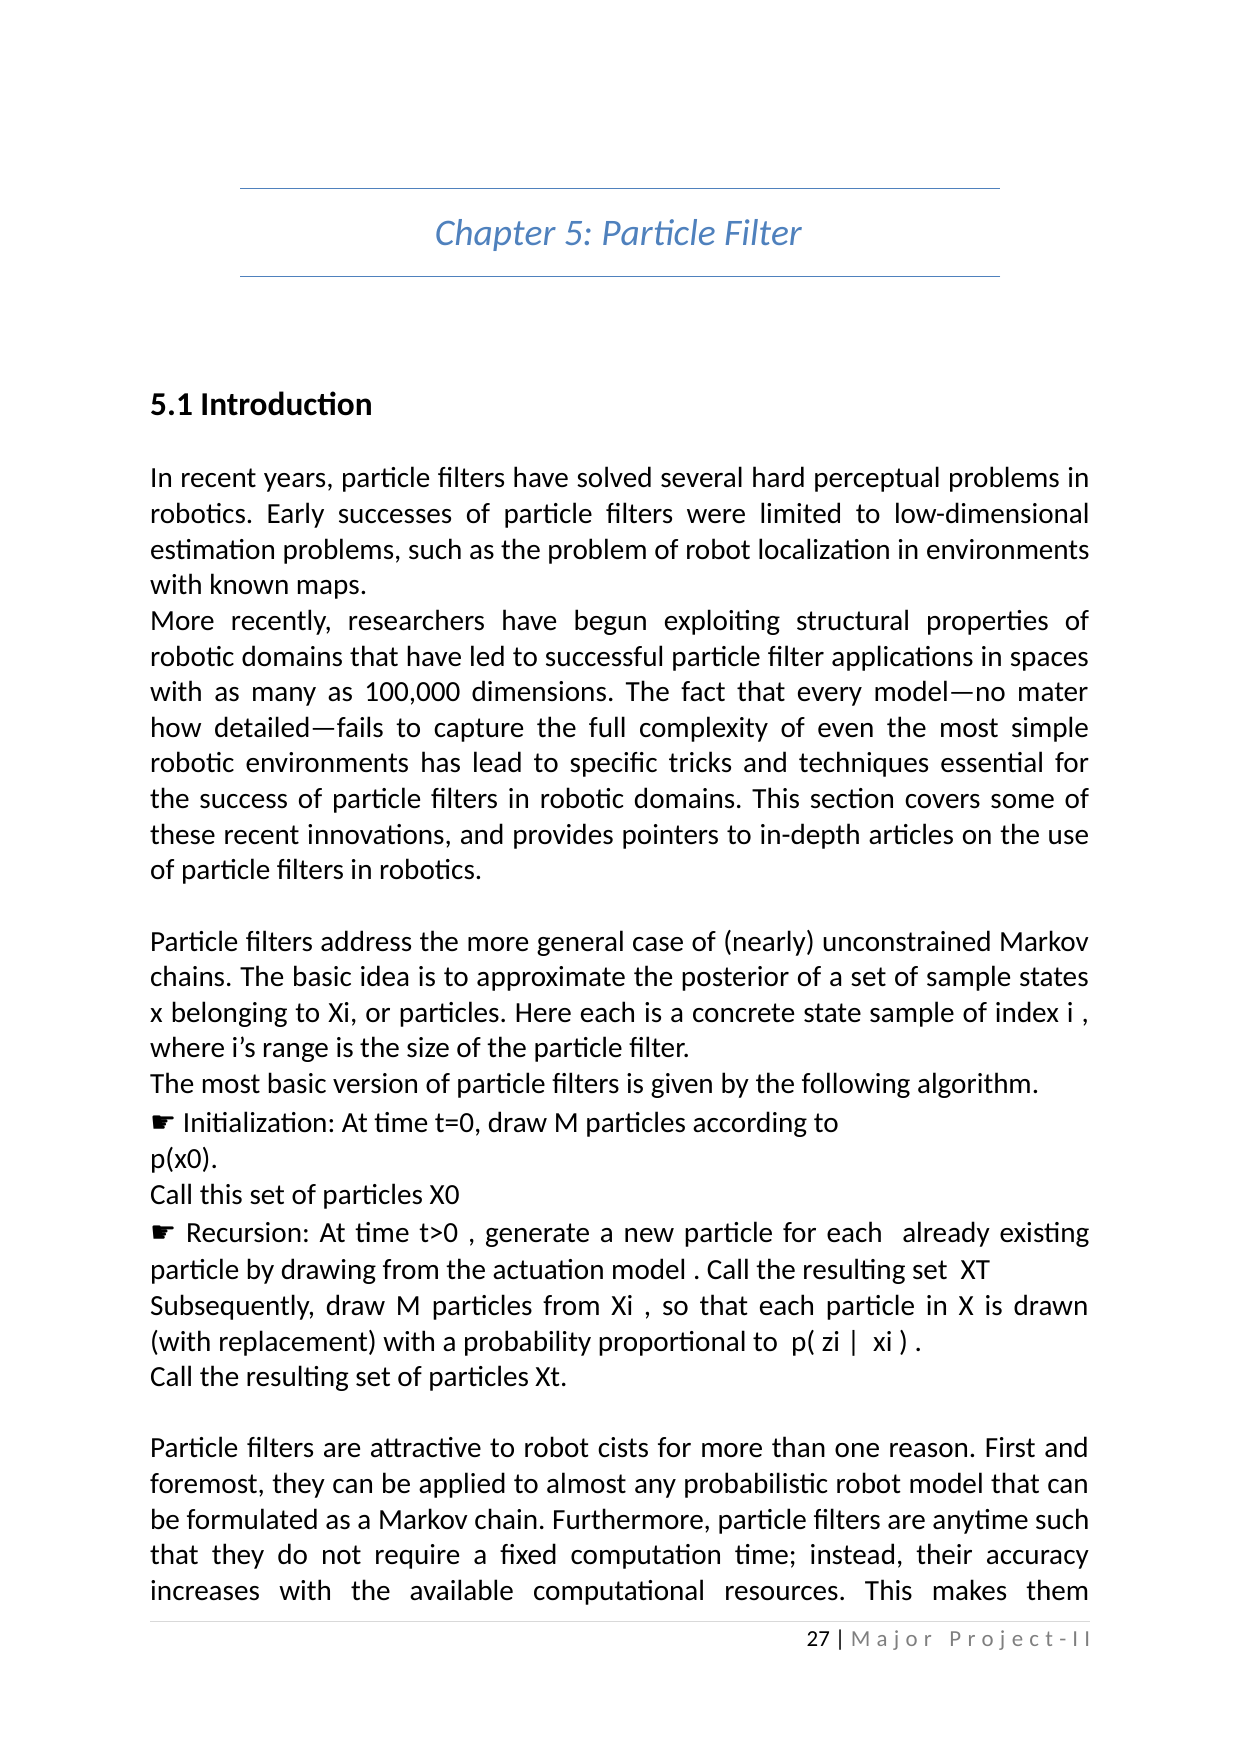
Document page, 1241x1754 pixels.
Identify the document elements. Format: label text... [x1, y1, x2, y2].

text 5.1 Introduction [150, 383, 1090, 424]
text More recently, researchers have begun exploiting structural properties of robotic domains that have led to successful particle filter applications in spaces with as many as 100,000 dimensions. The fact that every model—no mater how detailed—fails to capture the full complexity of even the most simple robotic environments has lead to specific tricks and techniques essential for the success of particle filters in robotic domains. This section covers some of these recent innovations, and provides pointers to in-depth articles on the use of particle filters in robotics. [150, 602, 1090, 887]
text p(x0). [150, 1141, 1090, 1176]
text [150, 1429, 1090, 1608]
text Chapter 5: Particle Filter [240, 189, 1000, 276]
text Particle filters address the more general case of (nearly) unconstrained Markov chains. The basic idea is to approximate the posterior of a set of sample states x belonging to Xi, or particles. Here each is a concrete state sample of index i , where i’s range is the size of the particle filter. [150, 923, 1090, 1065]
text Call the resulting set of particles Xt. [150, 1358, 1090, 1394]
text Subsequently, draw M particles from Xi , so that each particle in X is drawn (with replacement) with a probability proportional to p( zi | xi ) . [150, 1287, 1090, 1358]
text In recent years, particle filters have solved several hard perceptual problems in robotics. Early successes of particle filters were limited to low-dimensional estimation problems, such as the problem of robot localization in environments with known maps. [150, 459, 1090, 602]
text Call this set of particles X0 [150, 1176, 1090, 1212]
text ☛ Recursion: At time t>0 , generate a new particle for each already existing particle by drawing from the actuation model . Call the resulting set XT [150, 1212, 1090, 1287]
text The most basic version of particle filters is given by the following algorithm. [150, 1065, 1090, 1101]
text ☛ Initialization: At time t=0, draw M particles according to [150, 1101, 1090, 1141]
